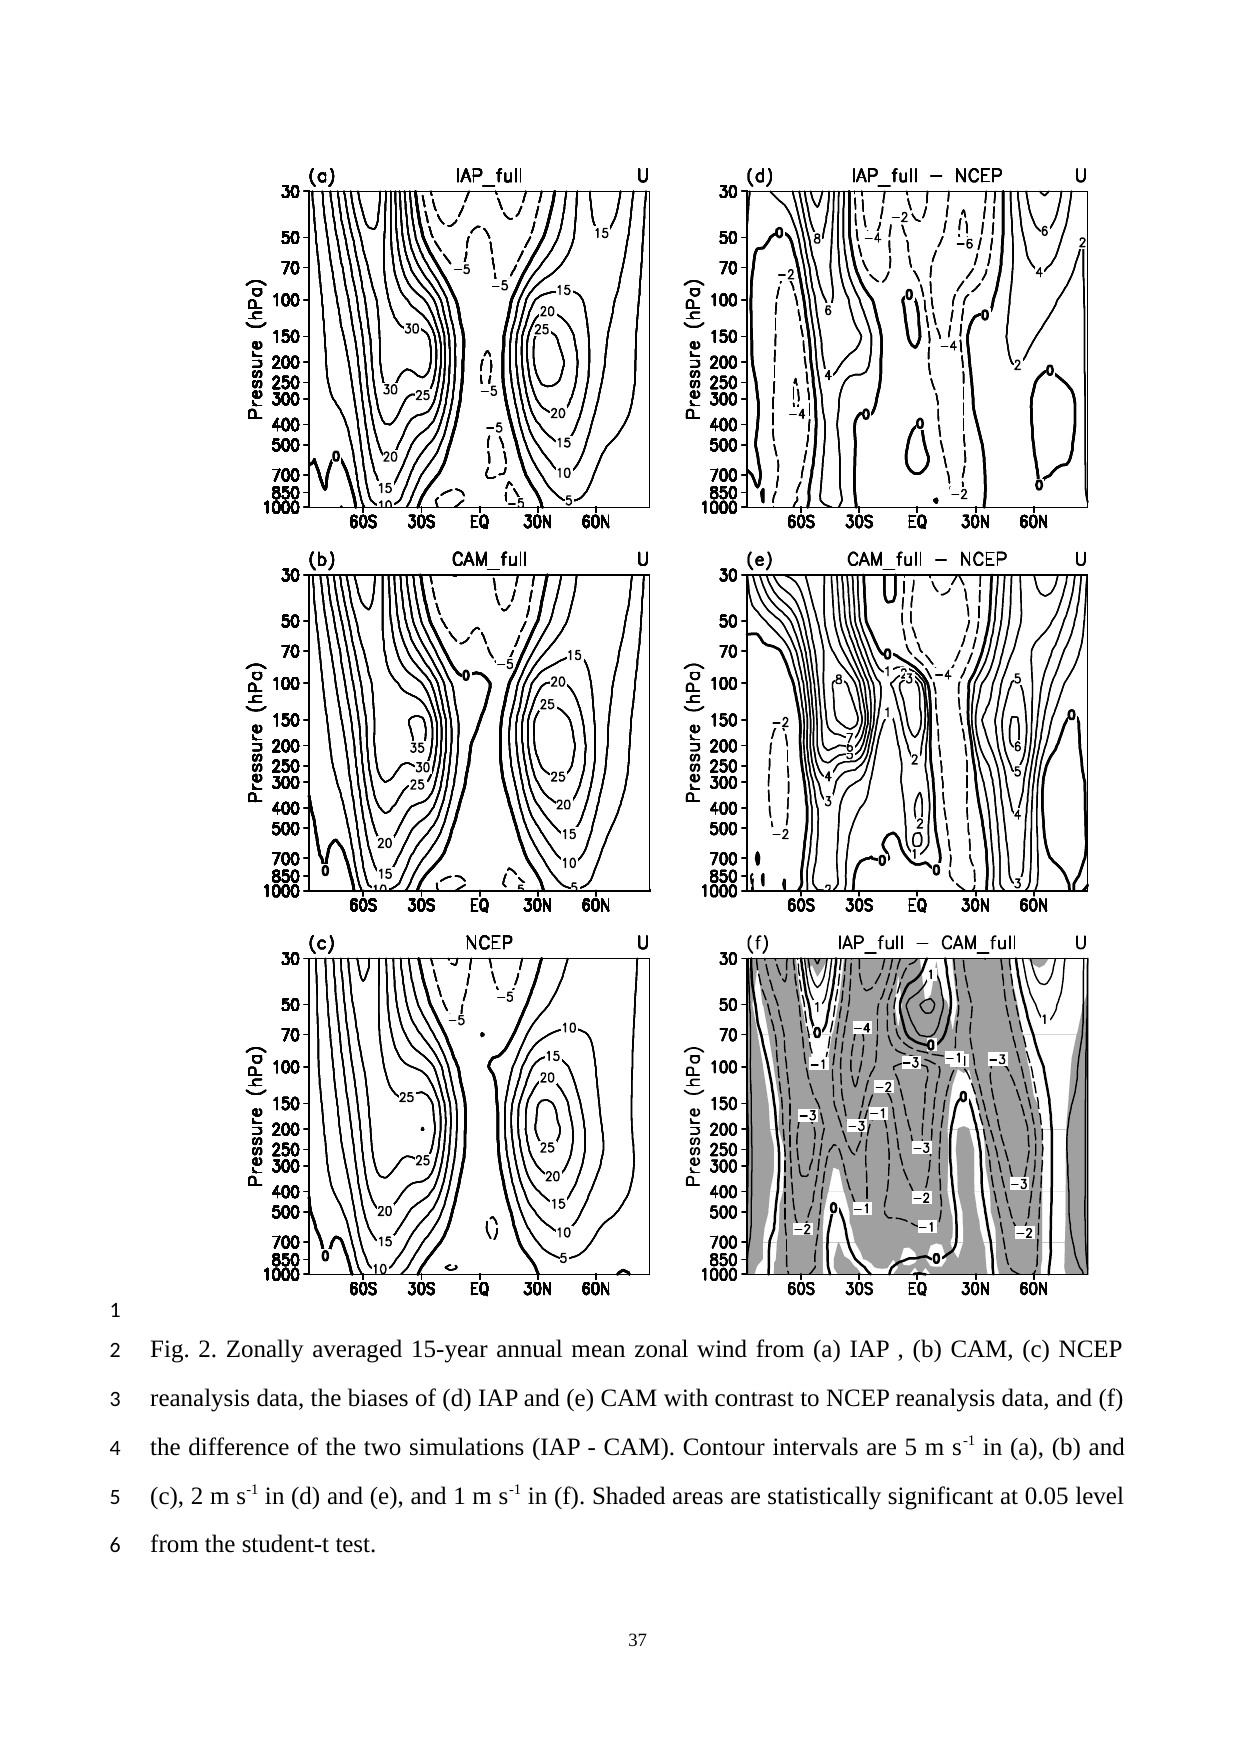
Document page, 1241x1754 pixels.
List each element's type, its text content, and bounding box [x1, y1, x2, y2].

text Fig. 2. Zonally averaged 15-year annual mean zonal wind from (a) IAP , (b) CAM, (c) NCEP reanalysis data, the biases of (d) IAP and (e) CAM with contrast to NCEP reanalysis data, and (f) the difference of the two simulations (IAP - ). Contour intervals are s (a), (b) and (c), s (d) and (e), and s (f). Shaded areas are statistically significant at 0.05 level from the student-t test. [150, 1333, 1125, 1560]
